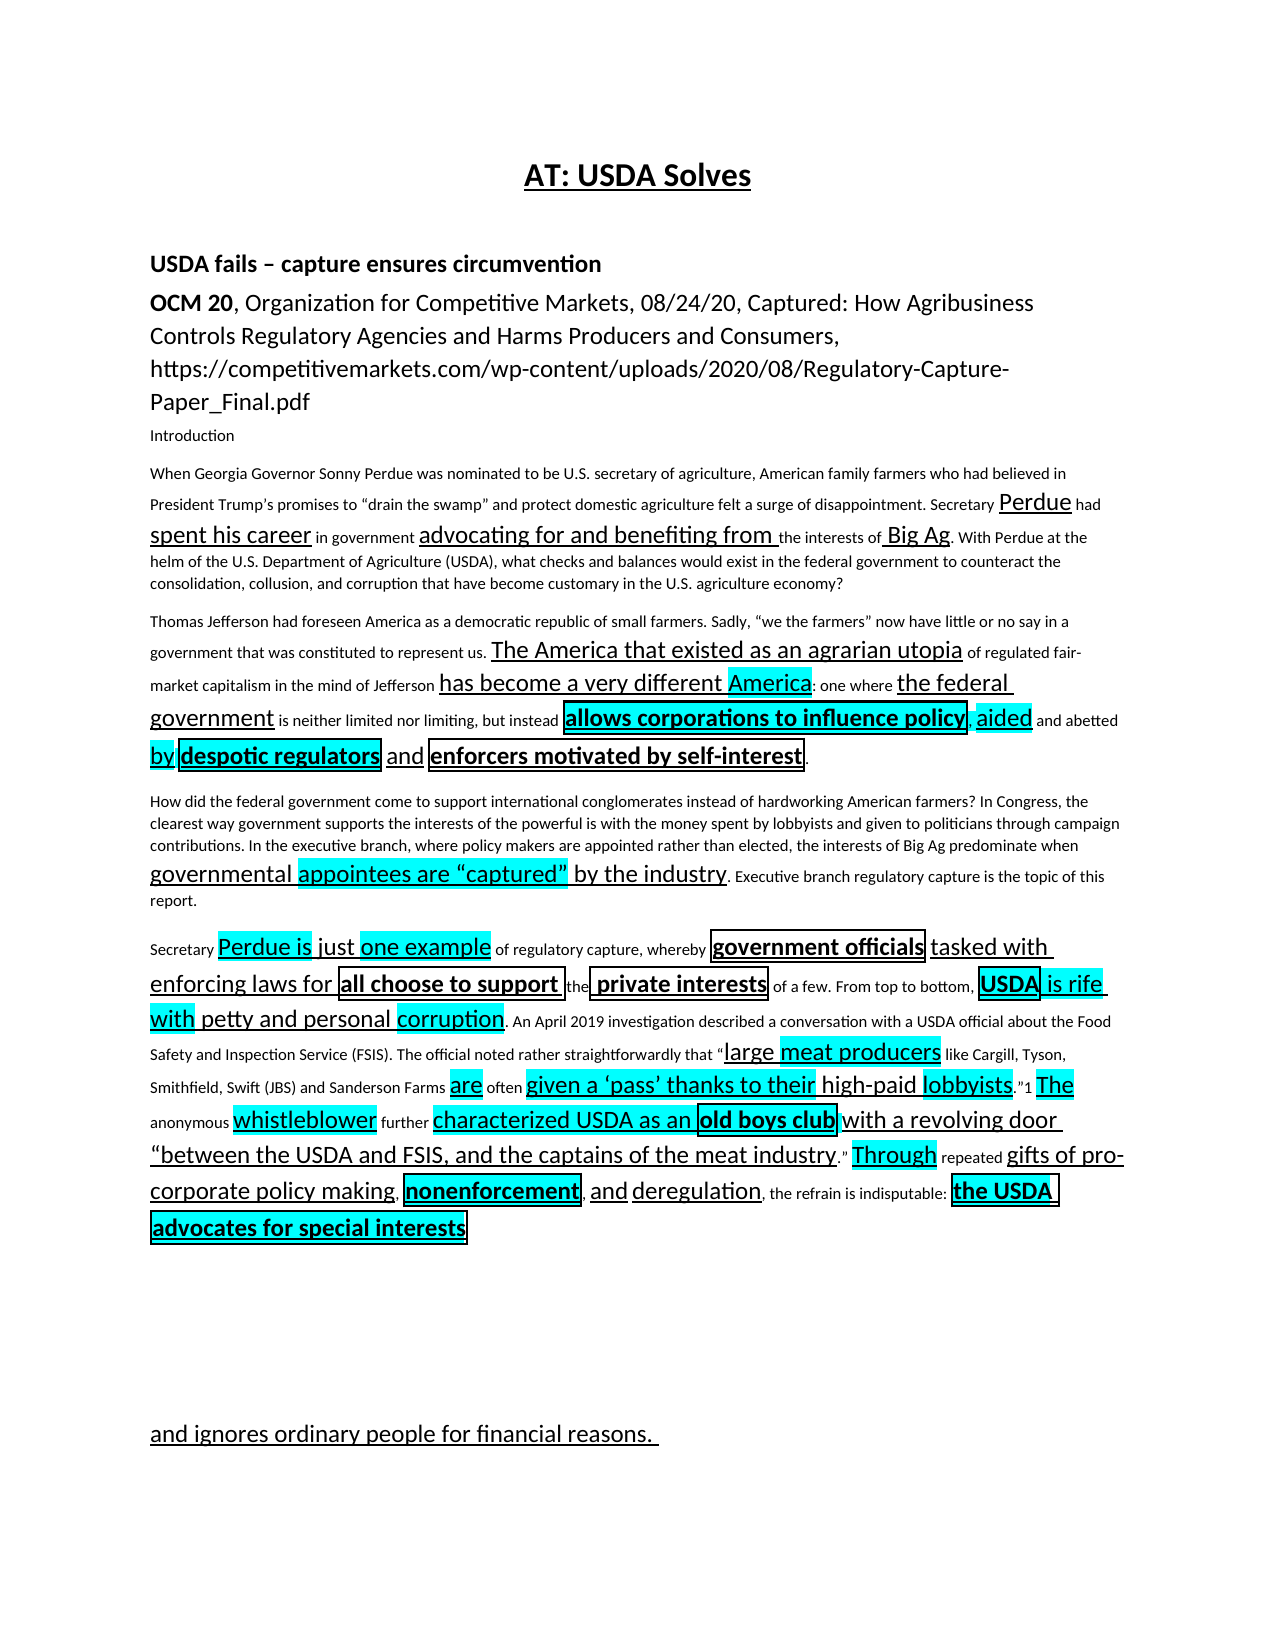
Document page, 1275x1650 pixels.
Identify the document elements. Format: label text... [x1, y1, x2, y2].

subtitle AT: USDA Solves [150, 154, 1125, 195]
text How did the federal government come to support international conglomerates instead of hardworking American farmers? In Congress, the clearest way government supports the interests of the powerful is with the money spent by lobbyists and given to politicians through campaign contributions. In the executive branch, where policy makers are appointed rather than elected, the interests of Big Ag predominate when governmental appointees are “captured” by the industry. Executive branch regulatory capture is the topic of this report. [150, 792, 1125, 911]
text Secretary Perdue is just one example of regulatory capture, whereby government officials tasked with enforcing laws for all choose to support the private interests of a few. From top to bottom, USDA is rife with petty and personal corruption. An April 2019 investigation described a conversation with a USDA official about the Food Safety and Inspection Service (FSIS). The official noted rather straightforwardly that “large meat producers like Cargill, Tyson, Smithfield, Swift (JBS) and Sanderson Farms are often given a ‘pass’ thanks to their high-paid lobbyists.”1 The anonymous whistleblower further characterized USDA as an old boys club with a revolving door “between the USDA and FSIS, and the captains of the meat industry.” Through repeated gifts of pro-corporate policy making, nonenforcement, and deregulation, the refrain is indisputable: the USDA advocates for special interests [150, 929, 1125, 1245]
text When Georgia Governor Sonny Perdue was nominated to be U.S. secretary of agriculture, American family farmers who had believed in President Trump’s promises to “drain the swamp” and protect domestic agriculture felt a surge of disappointment. Secretary Perdue had spent his career in government advocating for and benefiting from the interests of Big Ag. With Perdue at the helm of the U.S. Department of Agriculture (USDA), what checks and balances would exist in the federal government to counteract the consolidation, collusion, and corruption that have become customary in the U.S. agriculture economy? [150, 463, 1125, 593]
text Thomas Jefferson had foreseen America as a democratic republic of small farmers. Sadly, “we the farmers” now have little or no say in a government that was constituted to represent us. The America that existed as an agrarian utopia of regulated fair-market capitalism in the mind of Jefferson has become a very different America: one where the federal government is neither limited nor limiting, but instead allows corporations to influence policy, aided and abetted by despotic regulators and enforcers motivated by self-interest. [150, 611, 1125, 772]
text and ignores ordinary people for financial reasons. [150, 1418, 1125, 1449]
text Introduction [150, 425, 1125, 445]
subtitle USDA fails – capture ensures circumvention [150, 248, 1125, 278]
text OCM 20, Organization for Competitive Markets, 08/24/20, Captured: How Agribusiness Controls Regulatory Agencies and Harms Producers and Consumers, https://competitivemarkets.com/wp-content/uploads/2020/08/Regulatory-Capture-Paper_Final.pdf [150, 287, 1125, 416]
